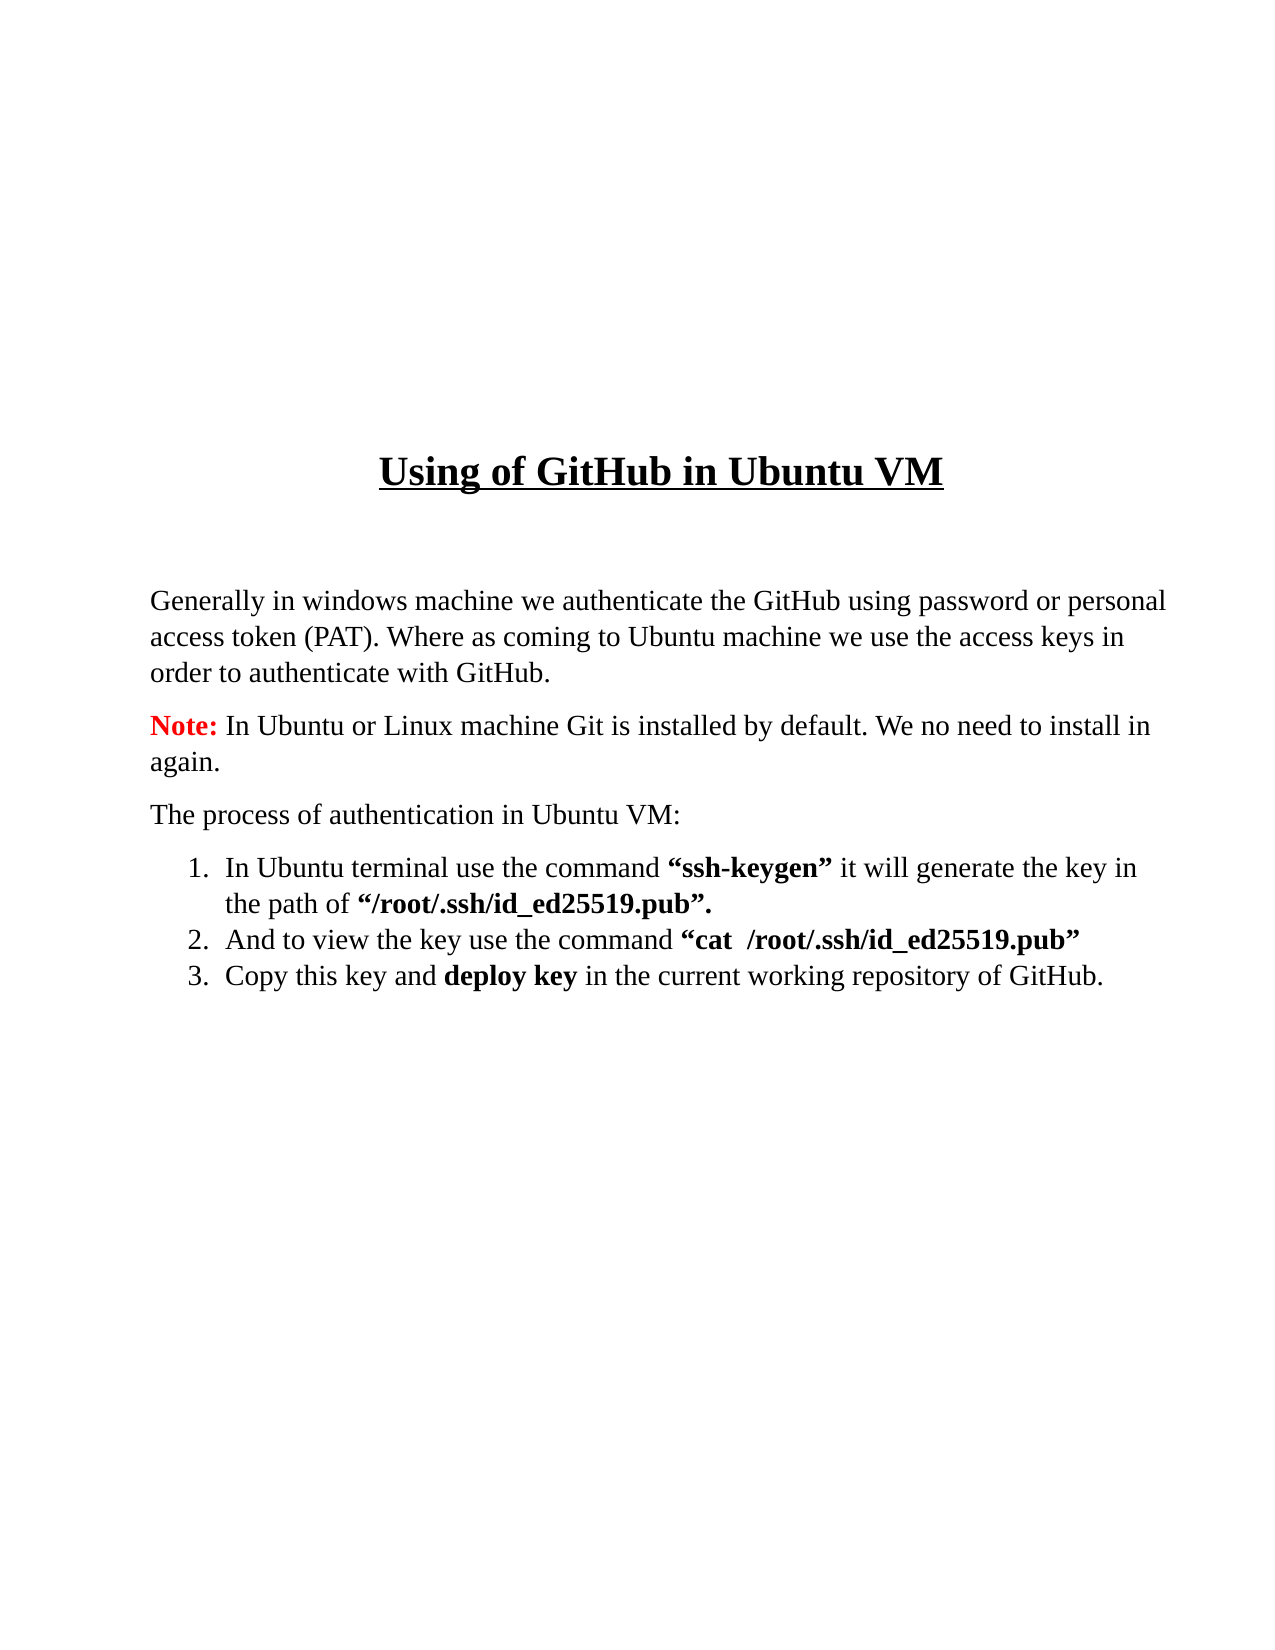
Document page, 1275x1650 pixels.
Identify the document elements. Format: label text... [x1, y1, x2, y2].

list Copy this key and deploy key in the current working repository of GitHub. [187, 958, 1172, 992]
list And to view the key use the command “cat /root/.ssh/id_ed25519.pub” [187, 922, 1172, 956]
text Generally in windows machine we authenticate the GitHub using password or personal access token (PAT). Where as coming to Ubuntu machine we use the access keys in order to authenticate with GitHub. [150, 583, 1172, 689]
text Note: In Ubuntu or Linux machine Git is installed by default. We no need to install in again. [150, 708, 1172, 778]
list In Ubuntu terminal use the command “ssh-keygen” it will generate the key in the path of “/root/.ssh/id_ed25519.pub”. [187, 850, 1172, 920]
text The process of authentication in Ubuntu VM: [150, 797, 1172, 831]
text Using of GitHub in Ubuntu VM [150, 446, 1172, 494]
